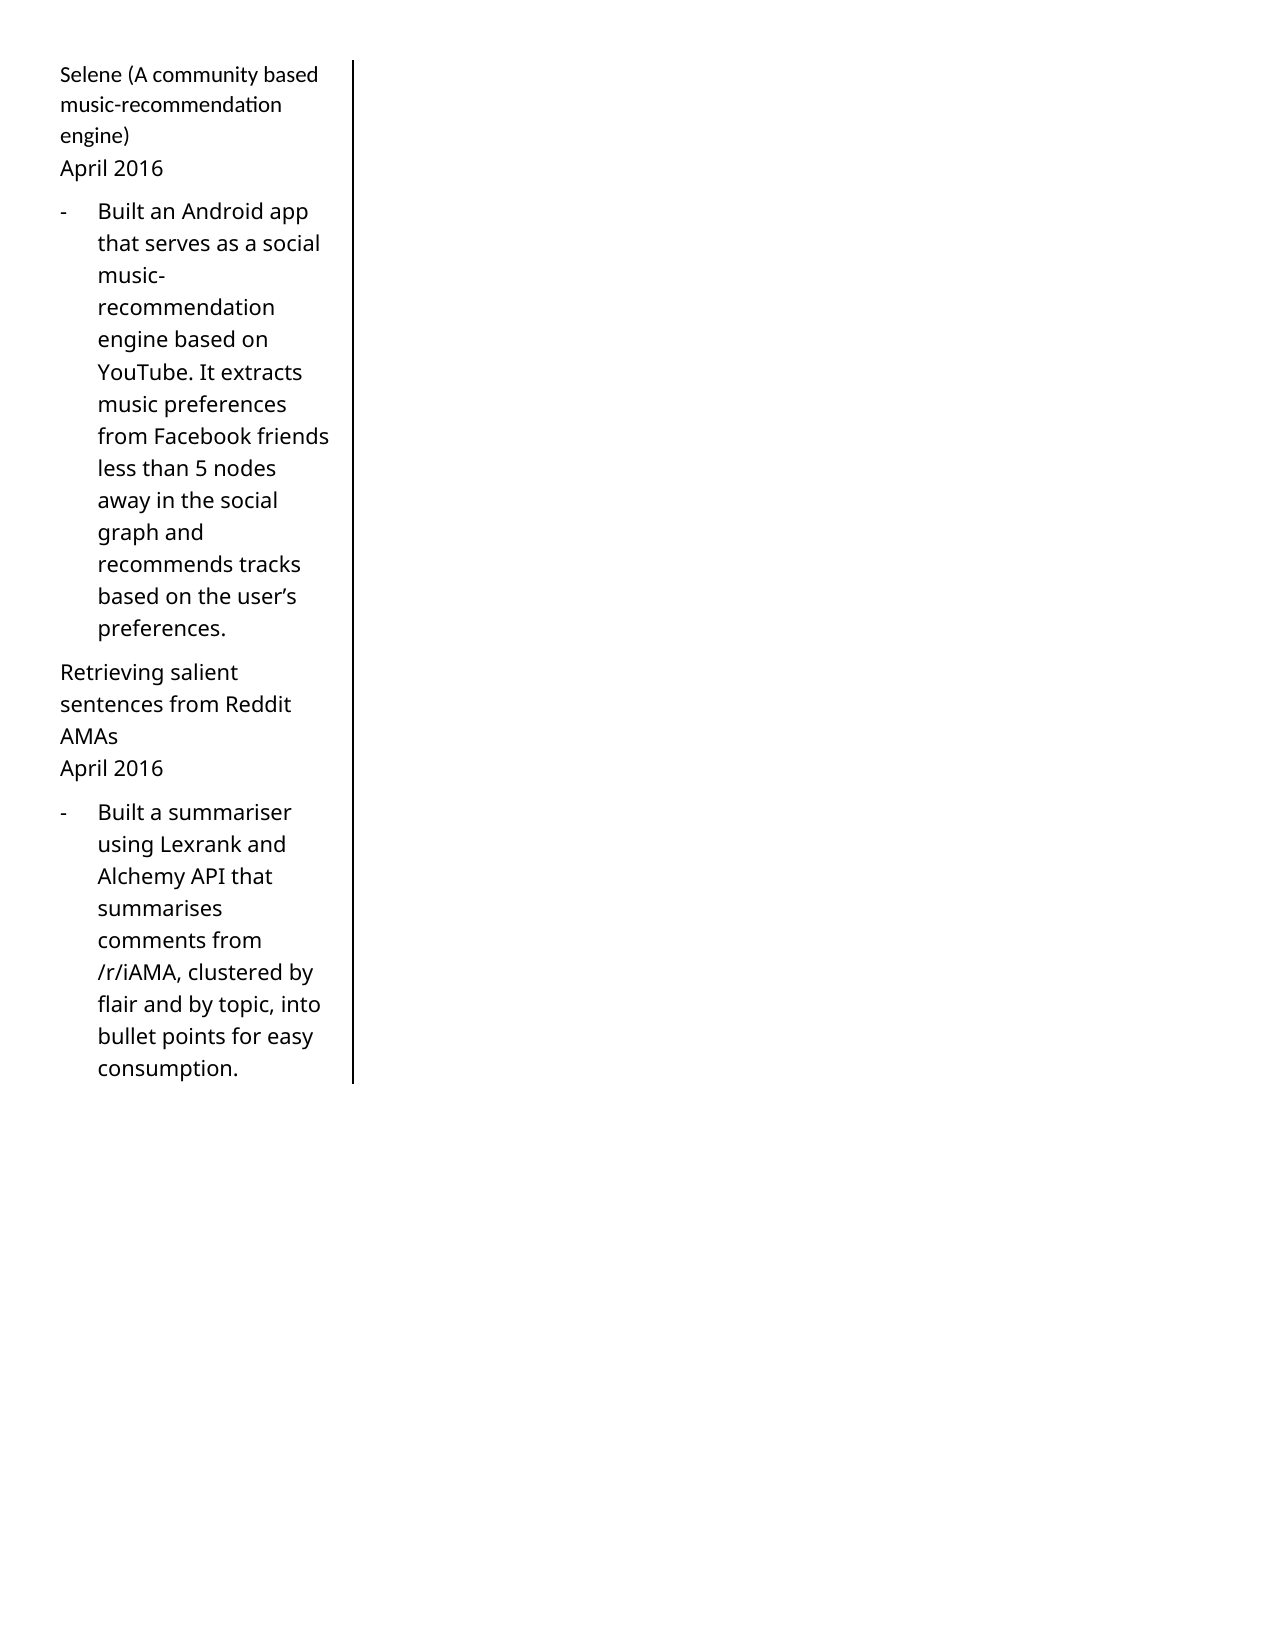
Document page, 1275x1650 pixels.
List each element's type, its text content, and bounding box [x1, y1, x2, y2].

list Built an Android app that serves as a social music-recommendation engine based on YouTube. It extracts music preferences from Facebook friends less than 5 nodes away in the social graph and recommends tracks based on the user’s preferences. [60, 196, 330, 643]
text Selene (A community based music-recommendation engine) April 2016 [60, 60, 330, 182]
list Built a summariser using Lexrank and Alchemy API that summarises comments from /r/iAMA, clustered by flair and by topic, into bullet points for easy consumption. [60, 797, 330, 1083]
text Retrieving salient sentences from Reddit AMAs April 2016 [60, 657, 330, 783]
